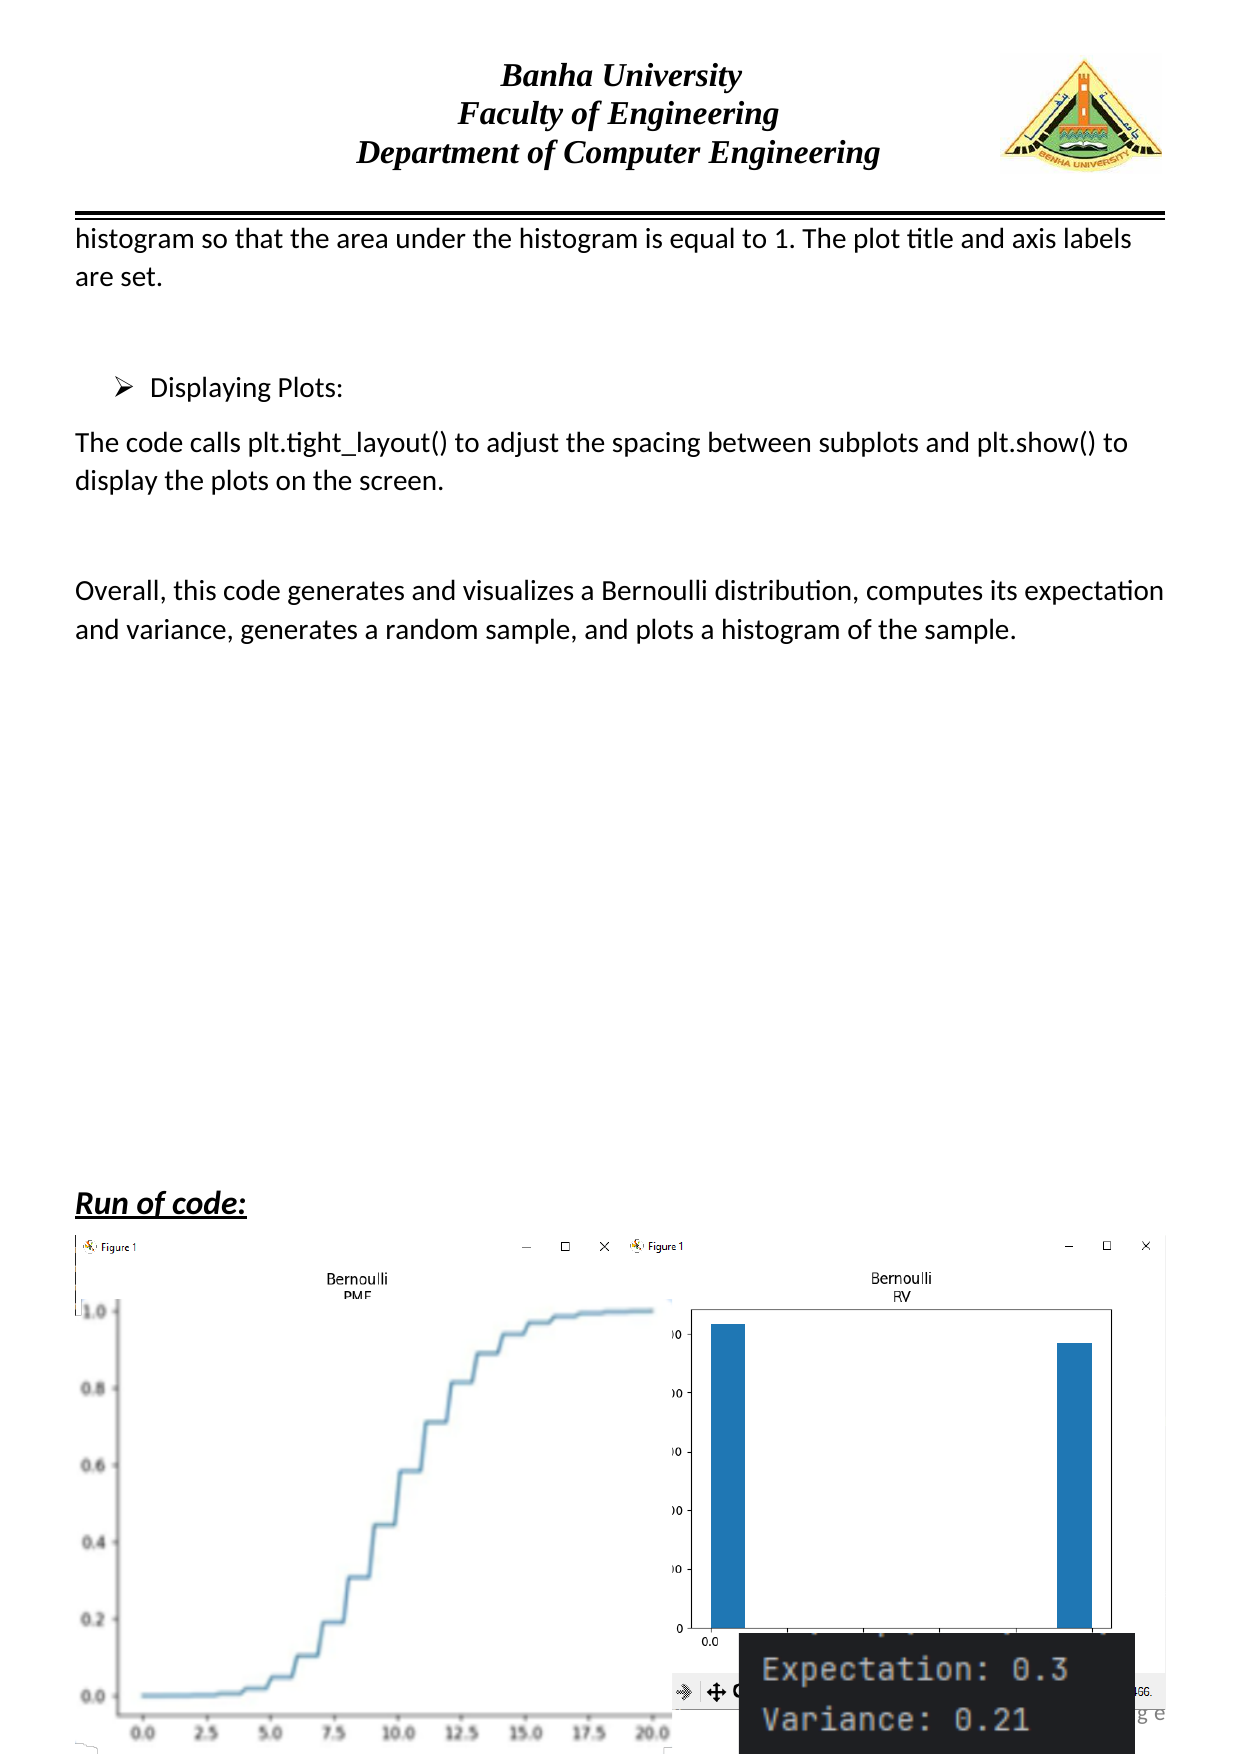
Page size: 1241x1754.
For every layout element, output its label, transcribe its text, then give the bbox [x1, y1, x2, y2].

text Run of code: [75, 1182, 1165, 1222]
text Overall, this code generates and visualizes a Bernoulli distribution, computes its expectation and variance, generates a random sample, and plots a histogram of the sample. [75, 572, 1165, 647]
picture [75, 1235, 1166, 1754]
text The code calls plt.tight_layout() to adjust the spacing between subplots and plt.show() to display the plots on the screen. [75, 424, 1165, 498]
picture [1000, 53, 1162, 174]
list Displaying Plots: [112, 369, 1165, 404]
